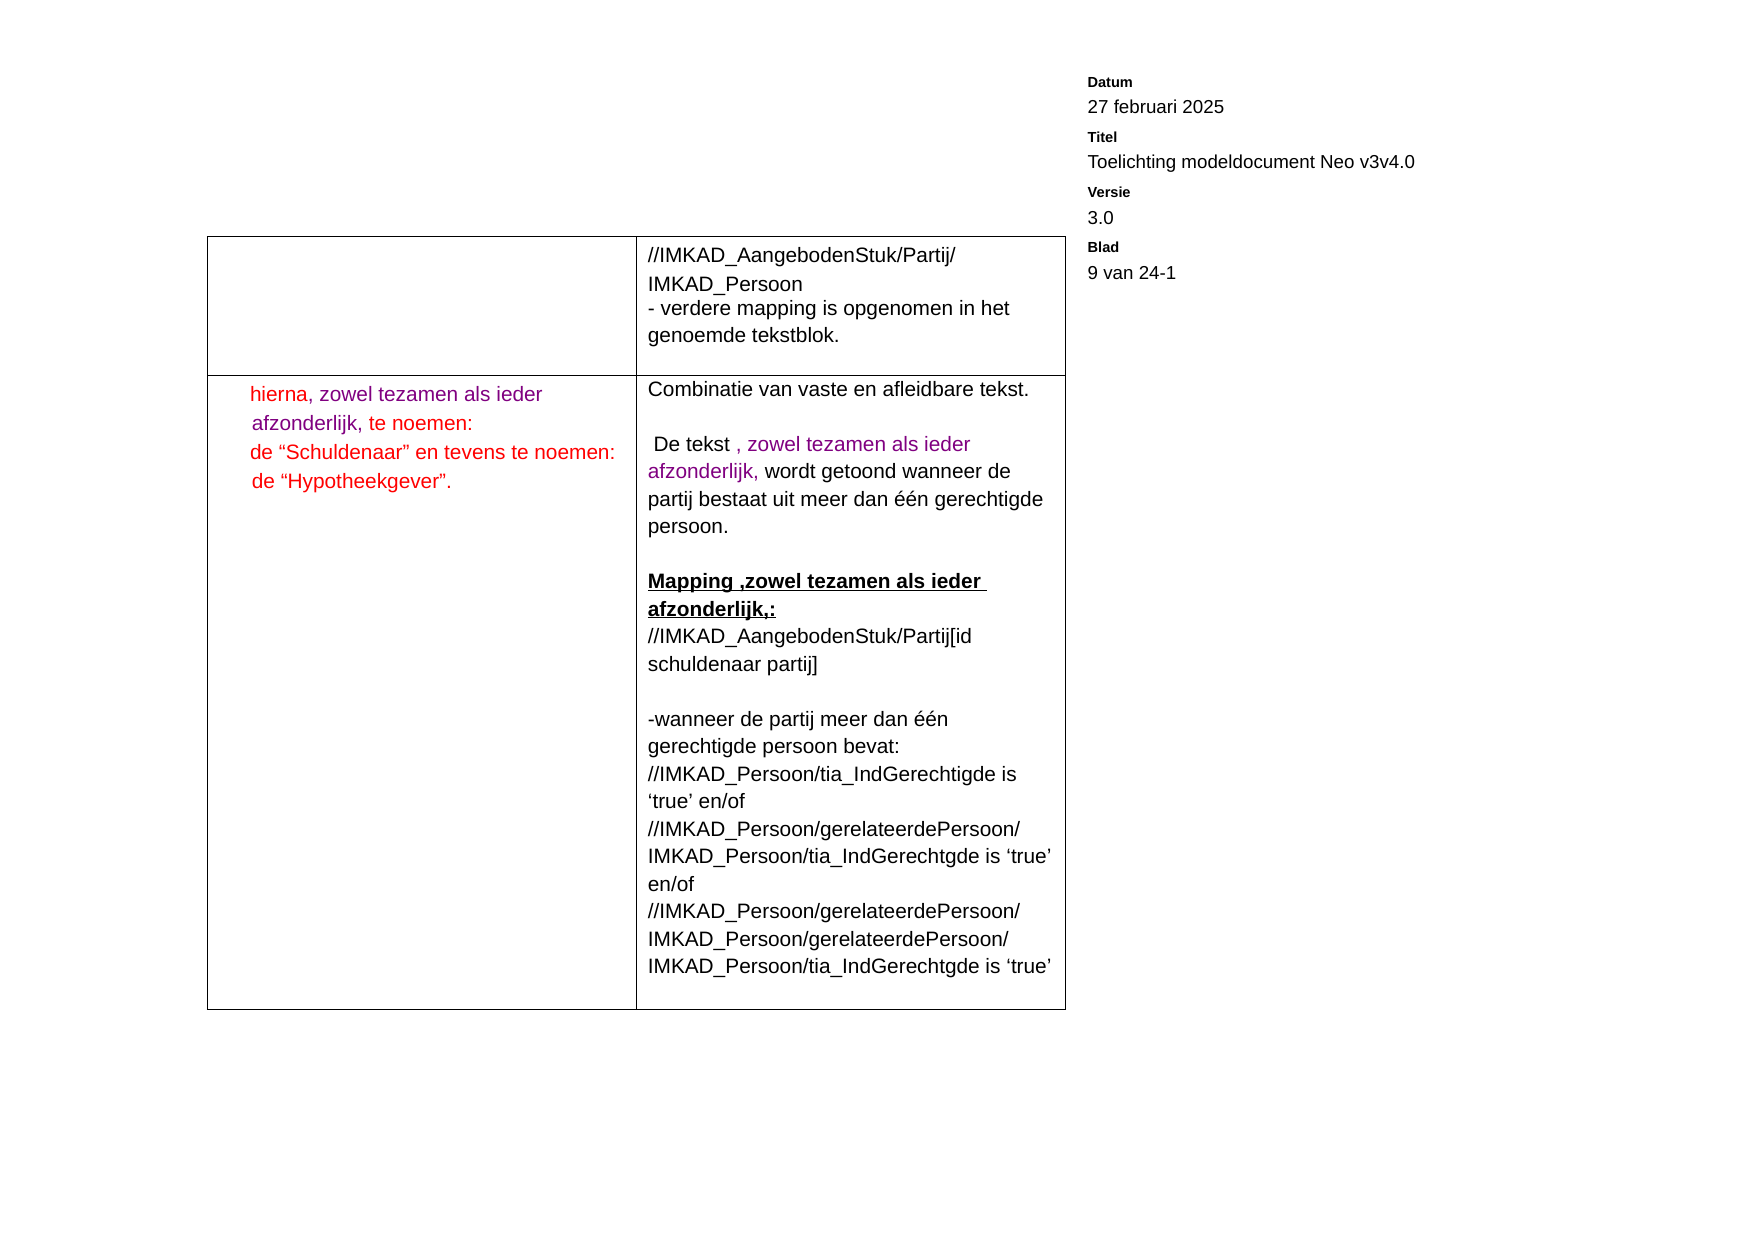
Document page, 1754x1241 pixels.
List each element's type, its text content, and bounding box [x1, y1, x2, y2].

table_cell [208, 237, 636, 375]
table_cell Combinatie van vaste en afleidbare tekst. De tekst , zowel tezamen als ieder afzonderlijk, wordt getoond wanneer de partij bestaat uit meer dan één gerechtigde persoon. Mapping ,zowel tezamen als ieder afzonderlijk,: //IMKAD_AangebodenStuk/Partij[id schuldenaar partij] -wanneer de partij meer dan één gerechtigde persoon bevat: //IMKAD_Persoon/tia_IndGerechtigde is ‘true’ en/of //IMKAD_Persoon/gerelateerdePersoon/IMKAD_Persoon/tia_IndGerechtgde is ‘true’ en/of //IMKAD_Persoon/gerelateerdePersoon/IMKAD_Persoon/gerelateerdePersoon/ IMKAD_Persoon/tia_IndGerechtgde is ‘true’ [637, 376, 1065, 1009]
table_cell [637, 237, 1065, 375]
table_cell hierna, zowel tezamen als ieder afzonderlijk, te noemen: de “Schuldenaar” en tevens te noemen: de “Hypotheekgever”. [208, 376, 636, 1009]
